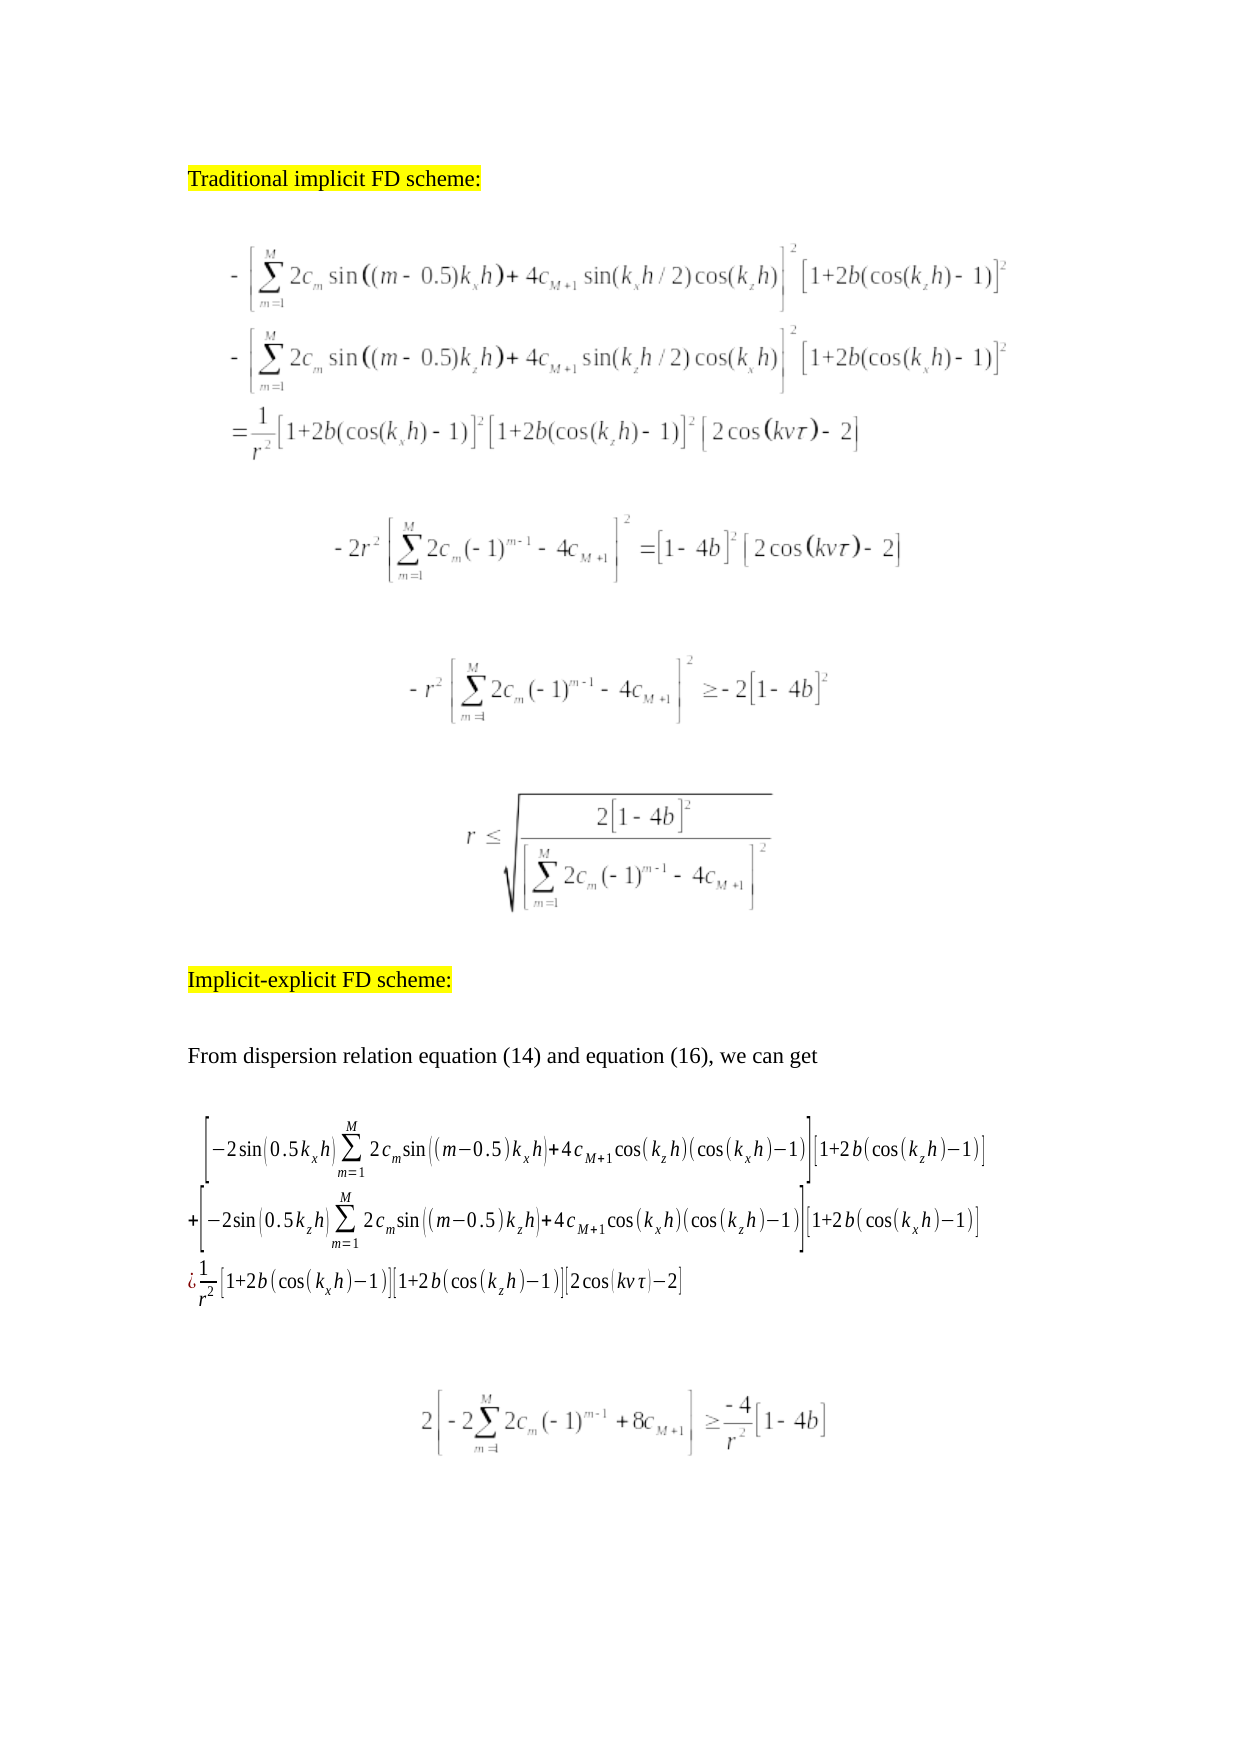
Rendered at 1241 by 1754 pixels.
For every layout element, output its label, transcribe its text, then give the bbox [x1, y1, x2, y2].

text Implicit-explicit FD scheme: [187, 963, 1053, 996]
text Traditional implicit FD scheme: [187, 162, 1053, 194]
text From dispersion relation equation (14) and equation (16), we can get [187, 1039, 1053, 1071]
